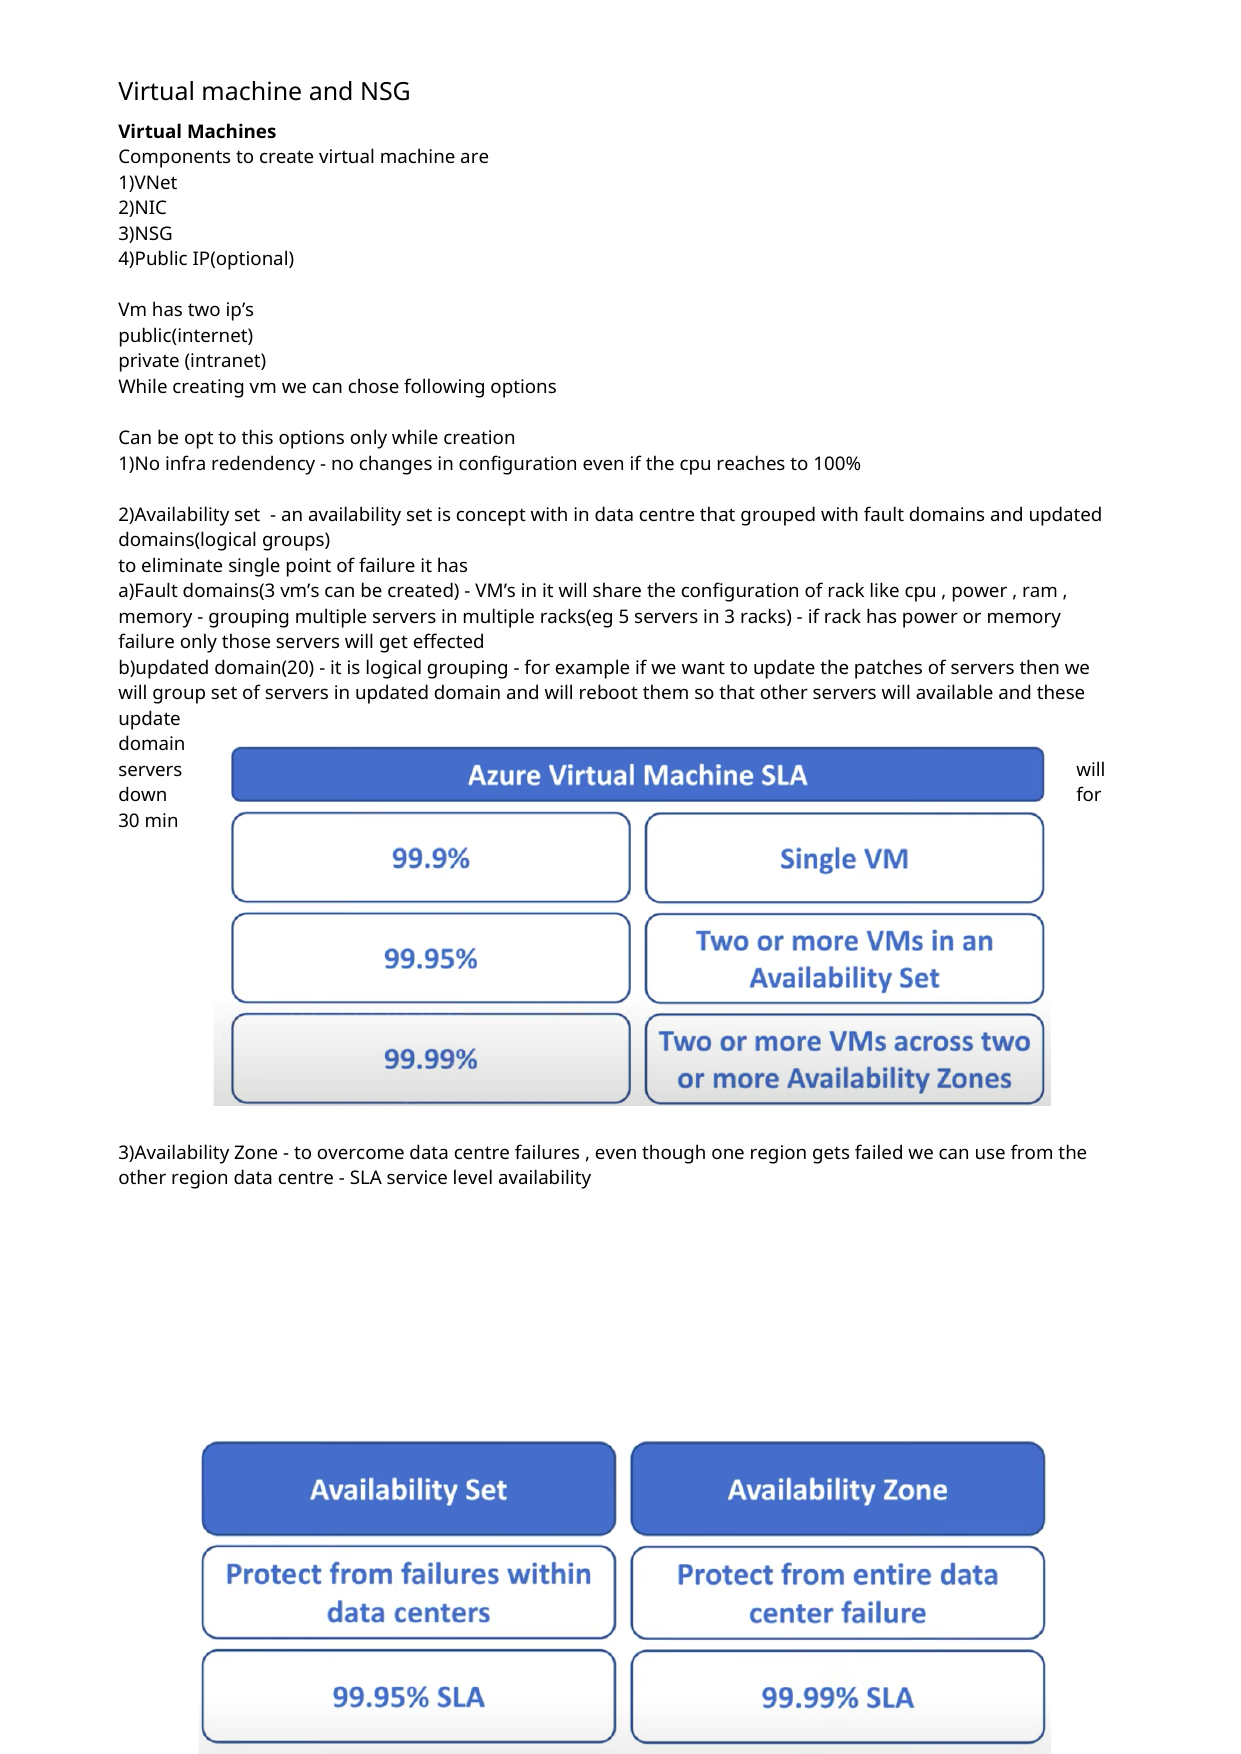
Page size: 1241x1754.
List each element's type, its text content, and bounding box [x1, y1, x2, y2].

text public(internet) [118, 322, 1122, 348]
text b)updated domain(20) - it is logical grouping - for example if we want to update the patches of servers then we will group set of servers in updated domain and will reboot them so that other servers will available and these update domain servers will down for 30 min [118, 654, 1122, 833]
text Can be opt to this options only while creation [118, 424, 1122, 450]
text While creating vm we can chose following options [118, 373, 1122, 399]
text a)Fault domains(3 vm’s can be created) - VM’s in it will share the configuration of rack like cpu , power , ram , memory - grouping multiple servers in multiple racks(eg 5 servers in 3 racks) - if rack has power or memory failure only those servers will get effected [118, 577, 1122, 654]
text Vm has two ip’s [118, 297, 1122, 322]
picture [213, 735, 1051, 1106]
text 2)Availability set - an availability set is concept with in data centre that grouped with fault domains and updated domains(logical groups) [118, 501, 1122, 552]
text to eliminate single point of failure it has [118, 552, 1122, 577]
text 3)Availability Zone - to overcome data centre failures , even though one region gets failed we can use from the other region data centre - SLA service level availability [118, 858, 1122, 1190]
text 3)NSG [118, 220, 1122, 246]
text 2)NIC [118, 195, 1122, 220]
text Virtual Machines [118, 118, 1122, 144]
text 4)Public IP(optional) [118, 246, 1122, 271]
picture [198, 1432, 1052, 1754]
text private (intranet) [118, 348, 1122, 373]
text 1)No infra redendency - no changes in configuration even if the cpu reaches to 100% [118, 450, 1122, 475]
text Components to create virtual machine are [118, 144, 1122, 169]
text 1)VNet [118, 169, 1122, 195]
